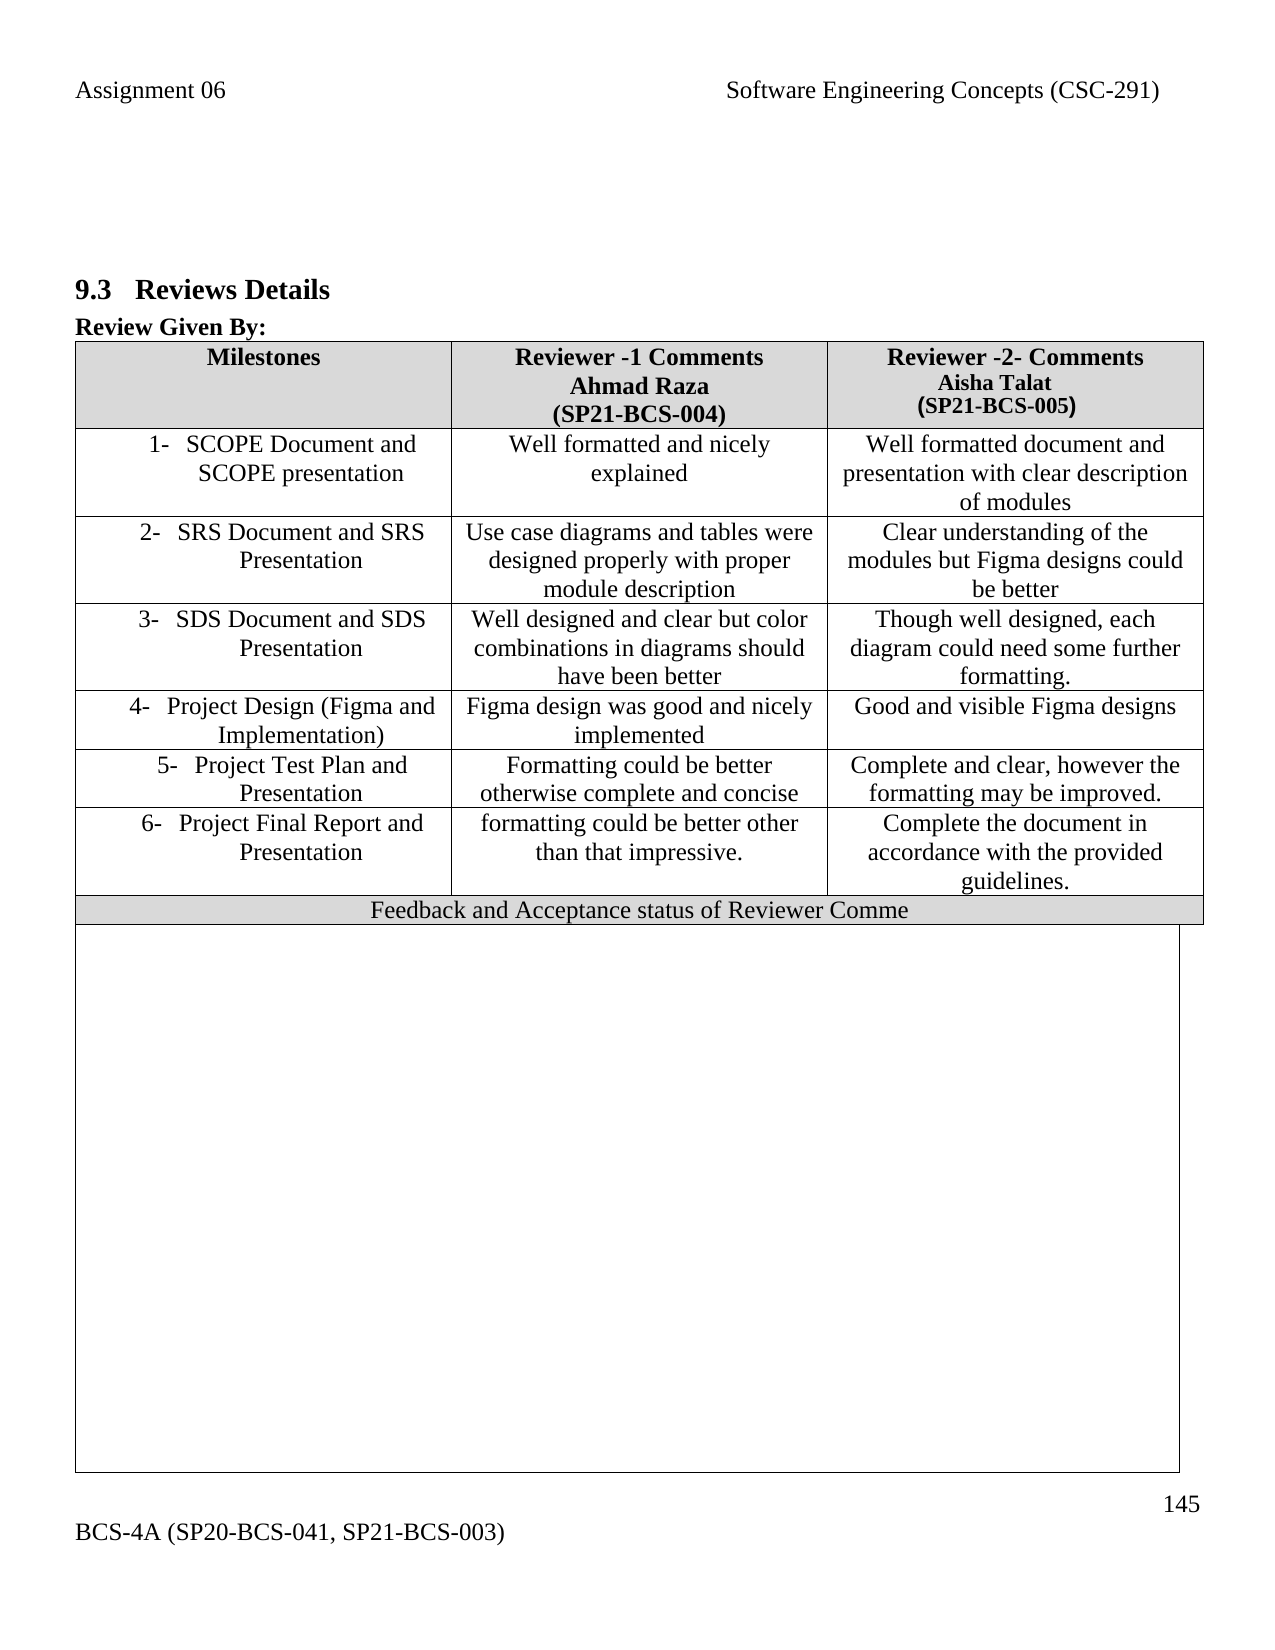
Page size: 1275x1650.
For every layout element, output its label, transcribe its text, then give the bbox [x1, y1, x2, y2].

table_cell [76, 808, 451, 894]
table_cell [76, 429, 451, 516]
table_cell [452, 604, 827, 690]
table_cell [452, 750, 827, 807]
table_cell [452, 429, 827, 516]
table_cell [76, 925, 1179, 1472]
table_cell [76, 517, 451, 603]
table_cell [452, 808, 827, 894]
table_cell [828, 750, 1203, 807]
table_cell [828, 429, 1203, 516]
text Review Given By: [75, 312, 1200, 341]
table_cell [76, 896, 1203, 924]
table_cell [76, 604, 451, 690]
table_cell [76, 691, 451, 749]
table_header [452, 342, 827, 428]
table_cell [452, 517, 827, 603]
subtitle Reviews Details [75, 272, 1200, 306]
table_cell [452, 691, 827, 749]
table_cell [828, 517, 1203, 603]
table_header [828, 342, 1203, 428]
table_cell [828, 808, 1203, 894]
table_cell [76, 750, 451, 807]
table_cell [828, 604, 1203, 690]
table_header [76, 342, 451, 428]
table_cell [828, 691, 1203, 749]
